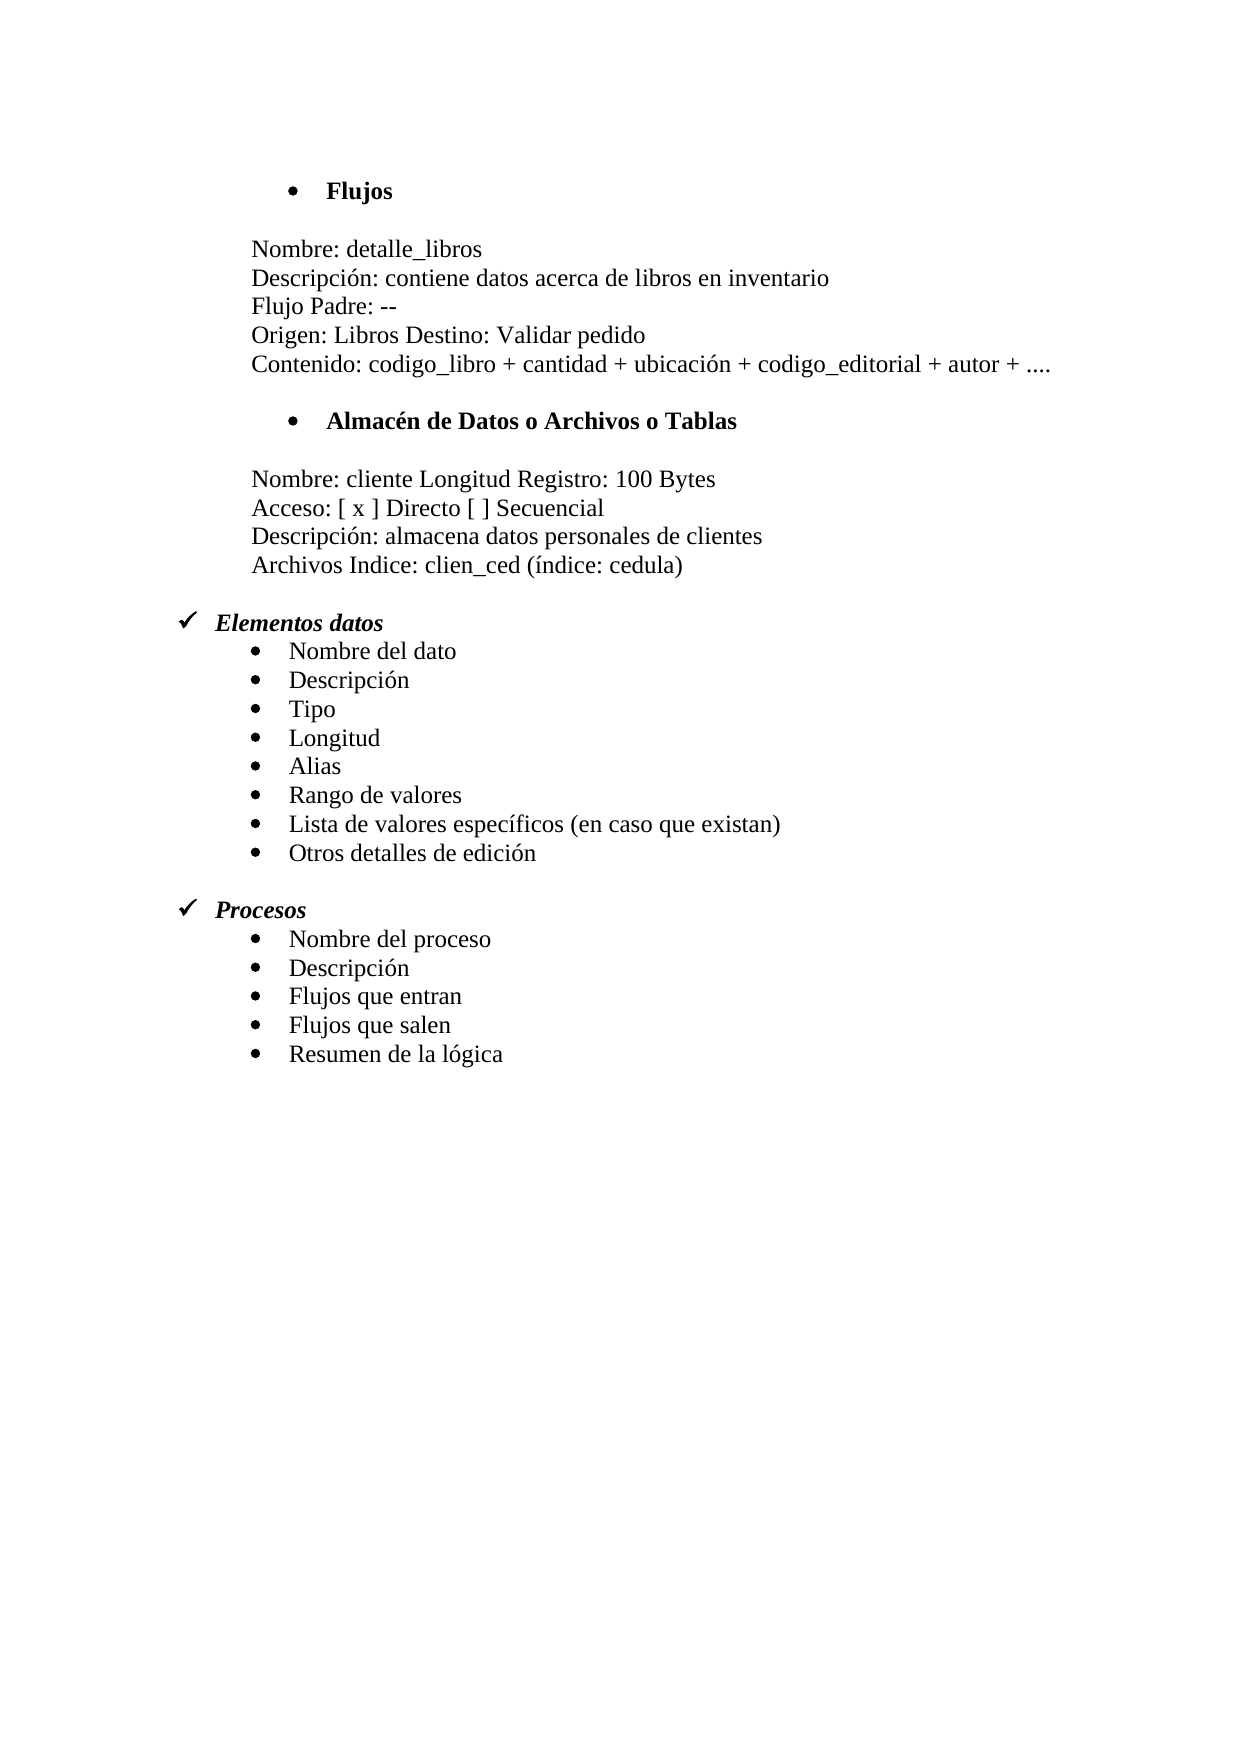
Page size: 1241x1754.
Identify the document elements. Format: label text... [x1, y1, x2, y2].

text Contenido: codigo_libro + cantidad + ubicación + codigo_editorial + autor + .... [251, 349, 1063, 378]
text Origen: Libros Destino: Validar pedido [251, 320, 1063, 349]
list Descripción [251, 953, 1063, 981]
text Flujo Padre: -- [251, 291, 1063, 320]
list Rango de valores [251, 780, 1063, 809]
list Nombre del proceso [251, 924, 1063, 953]
text Nombre: detalle_libros [251, 234, 1063, 263]
list Descripción [251, 665, 1063, 694]
text Descripción: almacena datos personales de clientes [251, 521, 1063, 550]
list Tipo [251, 694, 1063, 723]
text Nombre: cliente Longitud Registro: 100 Bytes [251, 464, 1063, 493]
list Flujos [288, 176, 1063, 205]
list Nombre del dato [251, 636, 1063, 665]
list Alias [251, 751, 1063, 780]
list Lista de valores específicos (en caso que existan) [251, 809, 1063, 838]
list Flujos que salen [251, 1010, 1063, 1039]
list Elementos datos [177, 608, 1063, 636]
list Almacén de Datos o Archivos o Tablas [288, 406, 1063, 435]
list Otros detalles de edición [251, 838, 1063, 866]
text Descripción: contiene datos acerca de libros en inventario [251, 263, 1063, 291]
list Procesos [177, 895, 1063, 924]
text Archivos Indice: clien_ced (índice: cedula) [251, 550, 1063, 579]
list Longitud [251, 723, 1063, 751]
list Flujos que entran [251, 981, 1063, 1010]
text Acceso: [ x ] Directo [ ] Secuencial [251, 493, 1063, 521]
list Resumen de la lógica [251, 1039, 1063, 1068]
